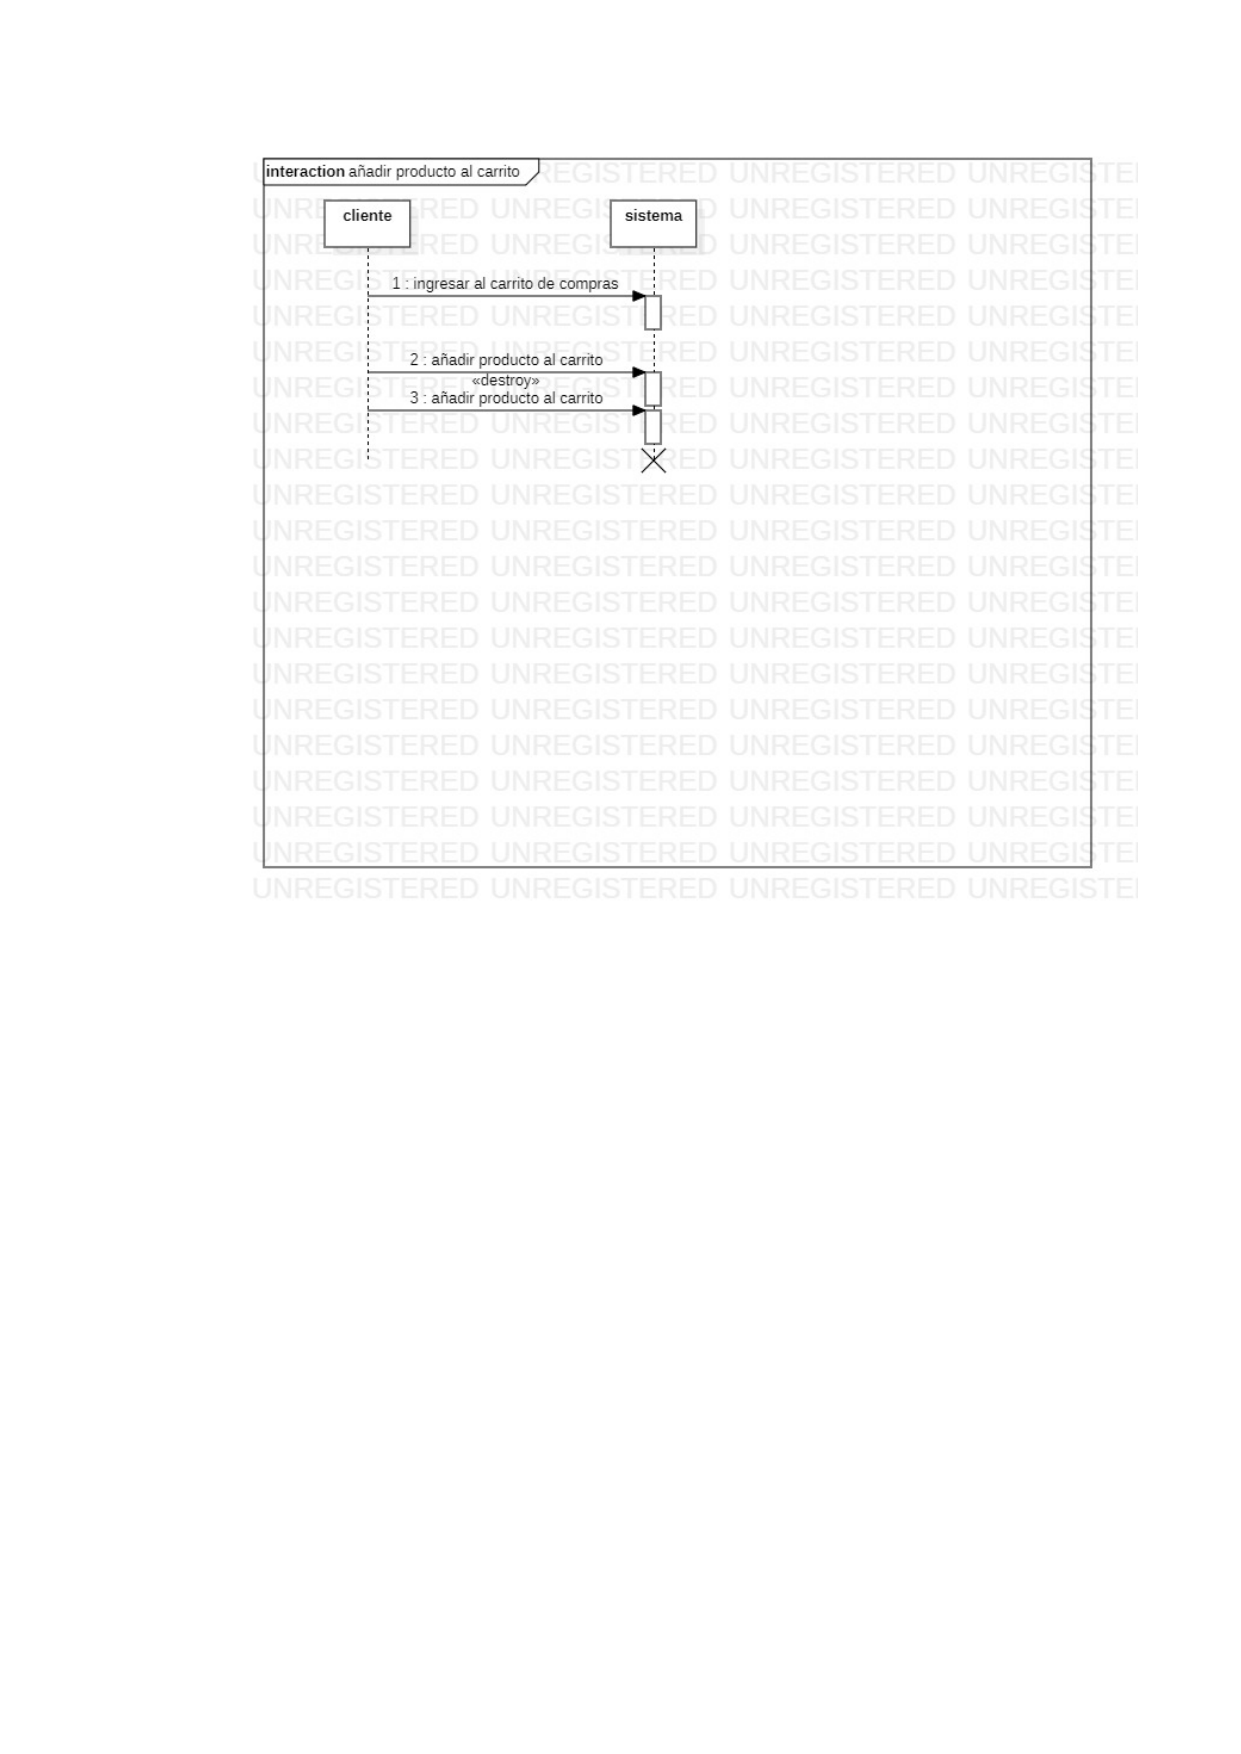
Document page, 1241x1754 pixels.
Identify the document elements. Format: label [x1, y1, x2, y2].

picture [252, 147, 1138, 915]
